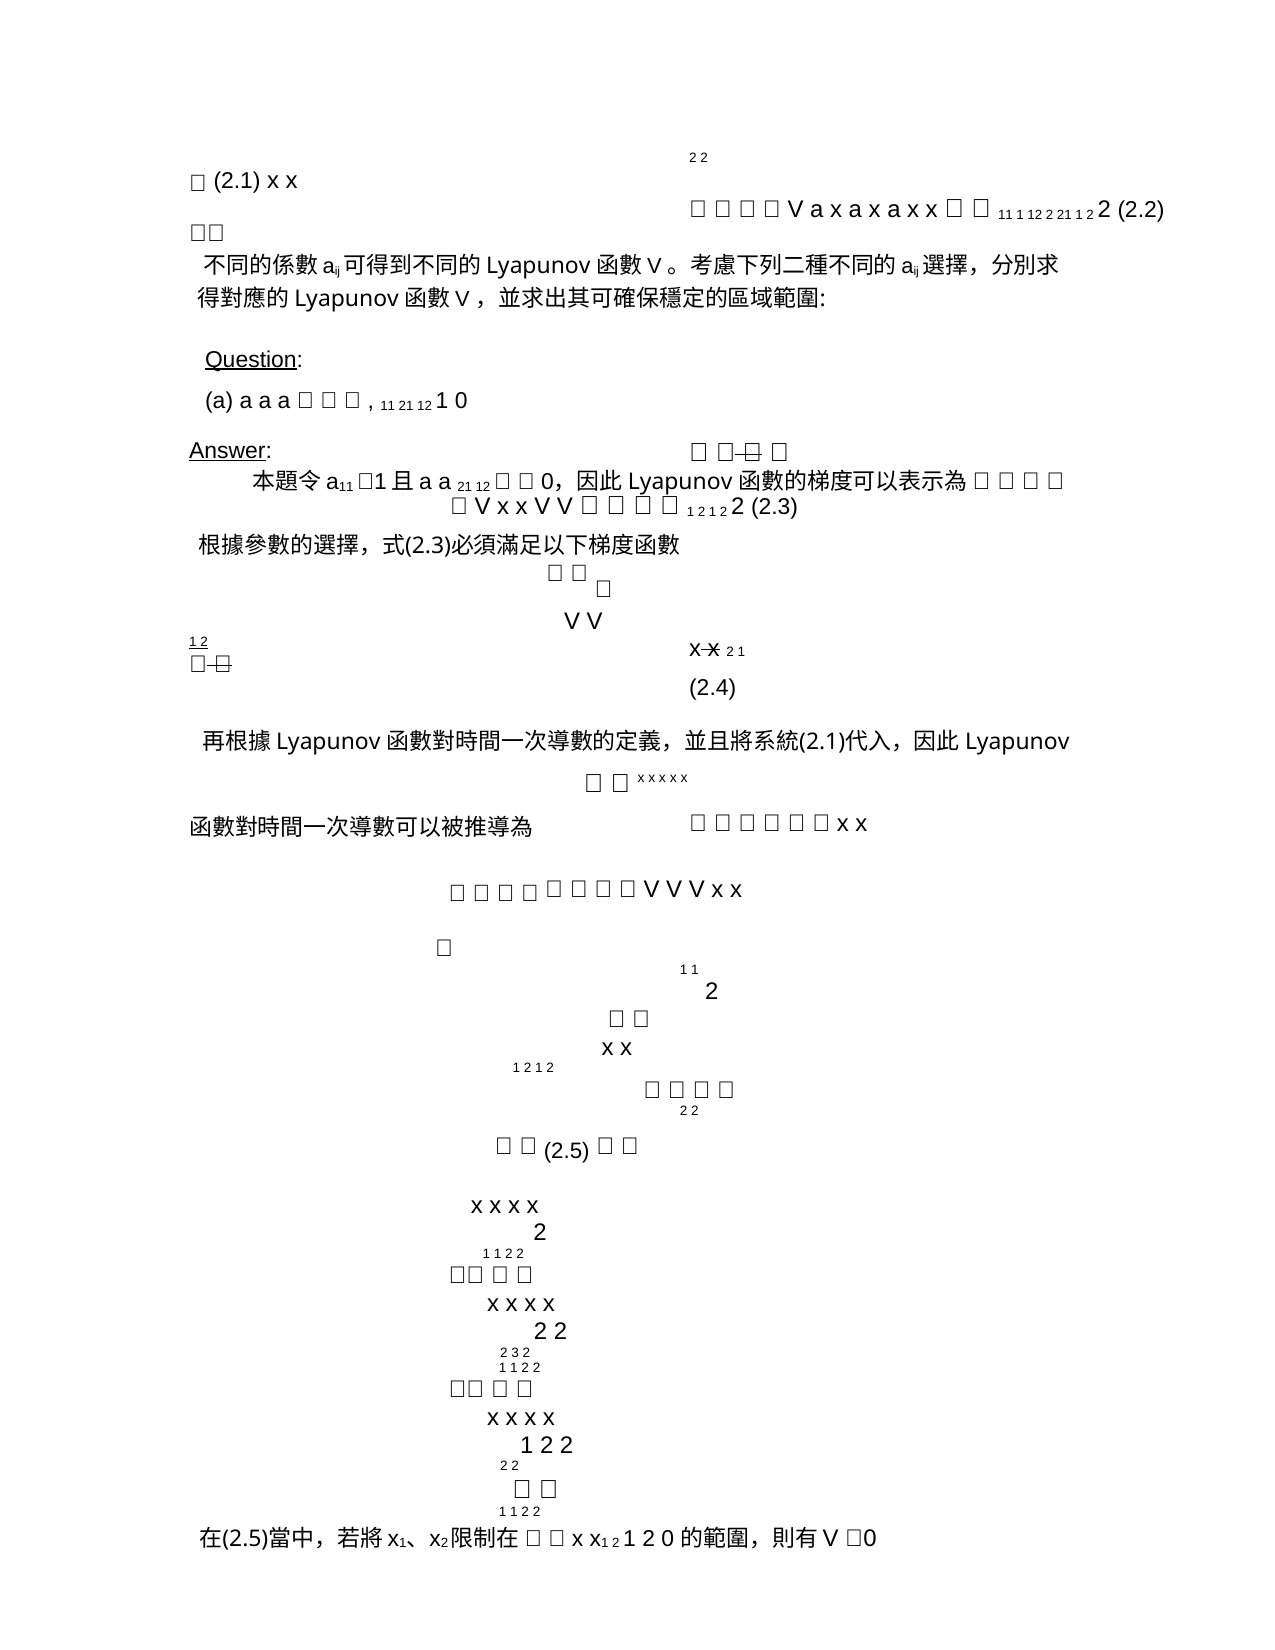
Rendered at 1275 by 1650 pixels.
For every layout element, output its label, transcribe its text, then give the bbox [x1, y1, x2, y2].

text Answer: [189, 437, 689, 464]
text 再根據 Lyapunov 函數對時間一次導數的定義，並且將系統(2.1)代入，因此 Lyapunov   x x x x x [197, 723, 1074, 798]
text x x x x [471, 1191, 1189, 1218]
text 不同的係數aij 可得到不同的 Lyapunov 函數V 。考慮下列二種不同的aij 選擇，分別求 得對應的 Lyapunov 函數V ，並求出其可確保穩定的區域範圍: [197, 247, 1078, 314]
text Question: [205, 346, 1189, 372]
text     [189, 1076, 1189, 1103]
text x x 2 1 [689, 634, 1189, 662]
text     V a x a x a x x   11 1 12 2 21 1 2 2 (2.2) [689, 193, 1189, 223]
text    [448, 1261, 1189, 1289]
text 2 2 [534, 1317, 1189, 1344]
text 1 2 2 [520, 1431, 1189, 1458]
text 1 2 1 2 [512, 1060, 1189, 1076]
text 2 [533, 1218, 1189, 1246]
text V V [564, 607, 1189, 634]
text 1 1 2 2 [499, 1360, 1189, 1375]
text    [546, 560, 1189, 607]
text 1 1 2 2 [499, 1503, 1189, 1519]
text 1 1 [189, 962, 1189, 977]
text 本題令a11 1且a a 21 12   0，因此 Lyapunov 函數的梯度可以表示為      V x x V V     1 2 1 2 2 (2.3) [252, 467, 1072, 520]
text (a) a a a    , 11 21 12 1 0 [205, 387, 1189, 414]
text x x x x [487, 1403, 1189, 1431]
text    [448, 1375, 1189, 1403]
text   [607, 1005, 1189, 1032]
text   [189, 650, 689, 677]
text 2 [189, 977, 718, 1005]
text x x x x [487, 1289, 1189, 1317]
text 根據參數的選擇，式(2.3)必須滿足以下梯度函數 [198, 526, 1189, 560]
text     [689, 437, 1189, 467]
text 2 2 [689, 150, 1189, 166]
text (2.4) [689, 674, 1189, 700]
text         V V V x x [426, 860, 775, 907]
text  [189, 219, 689, 247]
text 1 2 [189, 634, 689, 650]
text  [435, 934, 1189, 962]
text 2 2 [500, 1458, 1189, 1474]
text       x x [689, 809, 1189, 837]
text   (2.5)   [448, 1119, 1072, 1163]
text 2 2 [189, 1103, 1189, 1119]
text   [512, 1474, 1189, 1503]
text 2 3 2 [500, 1344, 1189, 1360]
text x x [601, 1032, 1189, 1060]
text 在(2.5)當中，若將x1、x2限制在   x x1 2 1 2 0 的範圍，則有V 0 [199, 1519, 1189, 1553]
text 函數對時間一次導數可以被推導為 [189, 809, 689, 842]
text  (2.1) x x [189, 150, 689, 197]
text 1 1 2 2 [482, 1246, 1189, 1261]
